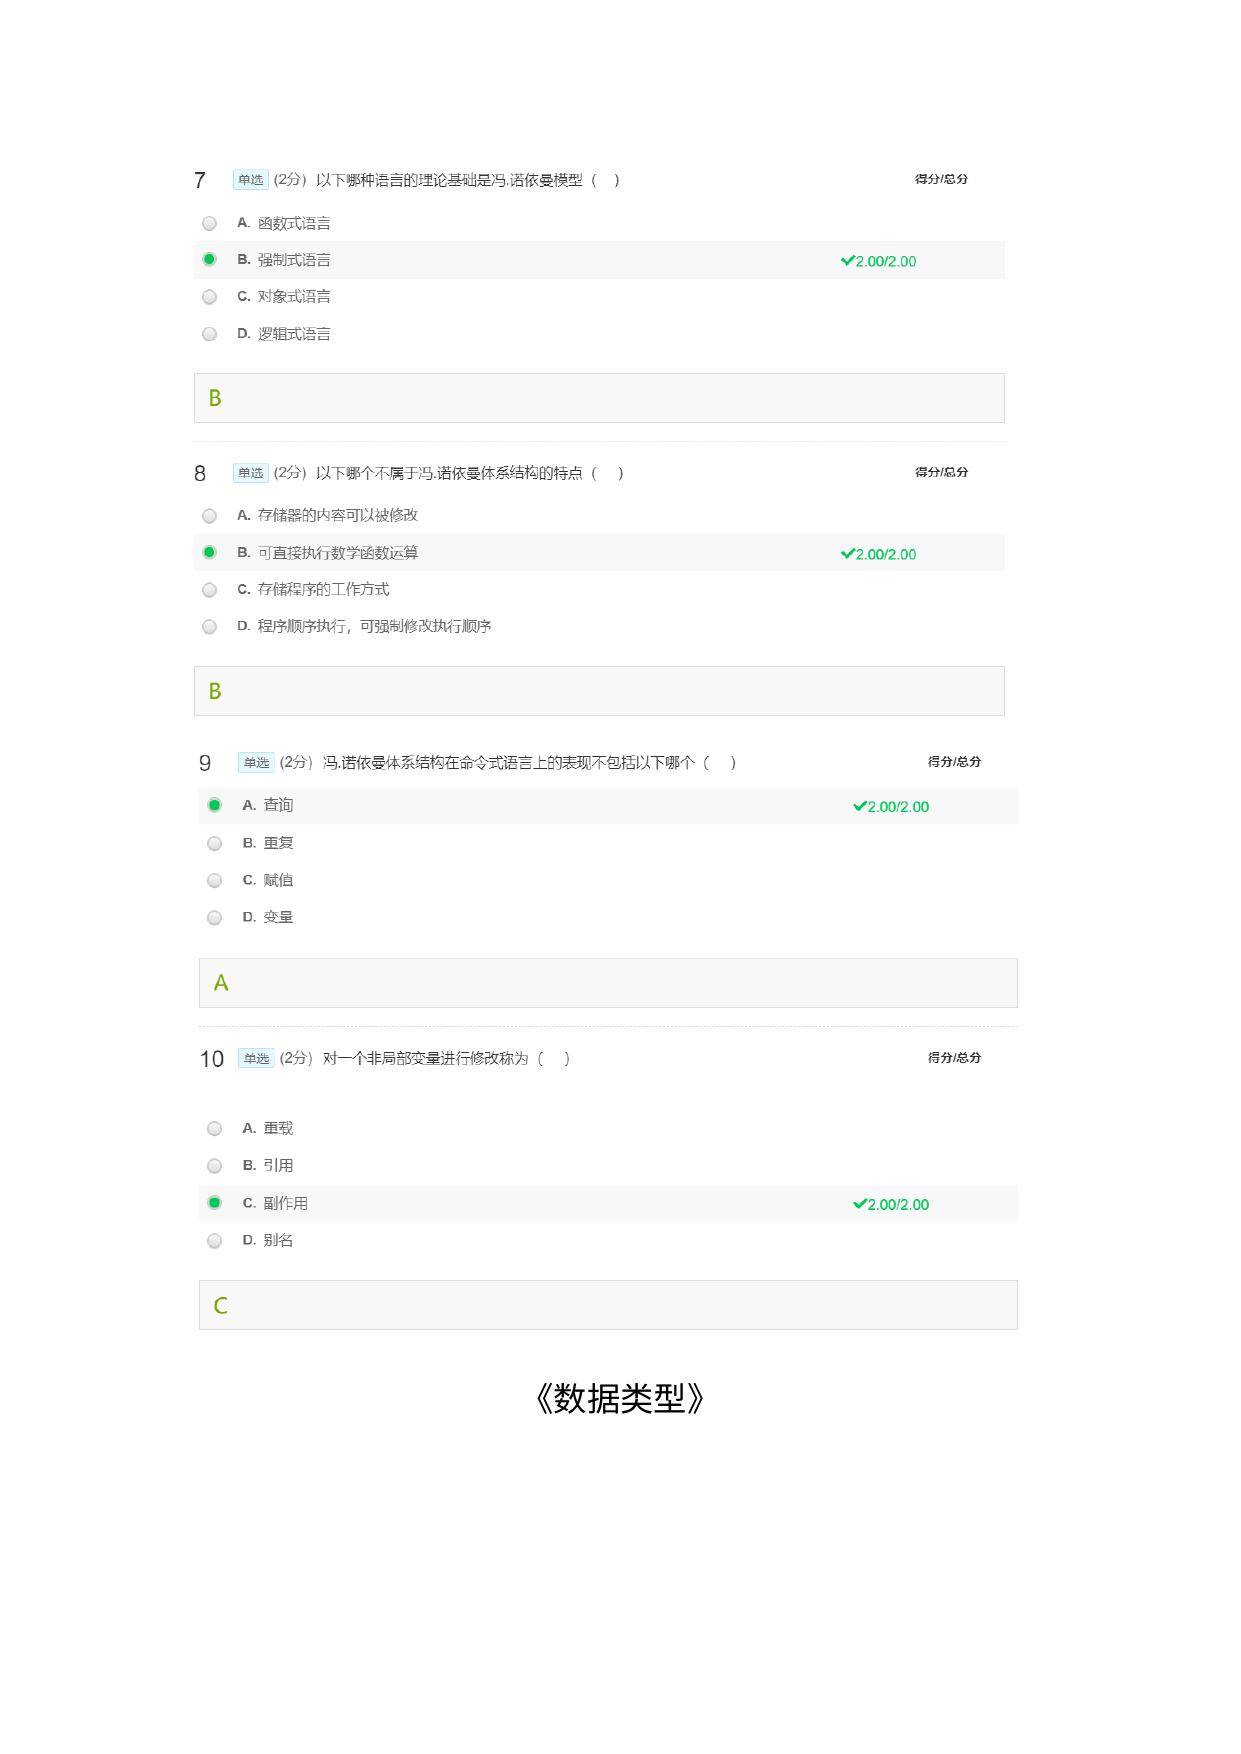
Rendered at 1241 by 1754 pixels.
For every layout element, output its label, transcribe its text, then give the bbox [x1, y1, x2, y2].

text 《数据类型》 [187, 1364, 1053, 1429]
picture [187, 747, 1053, 1346]
picture [187, 162, 1053, 722]
